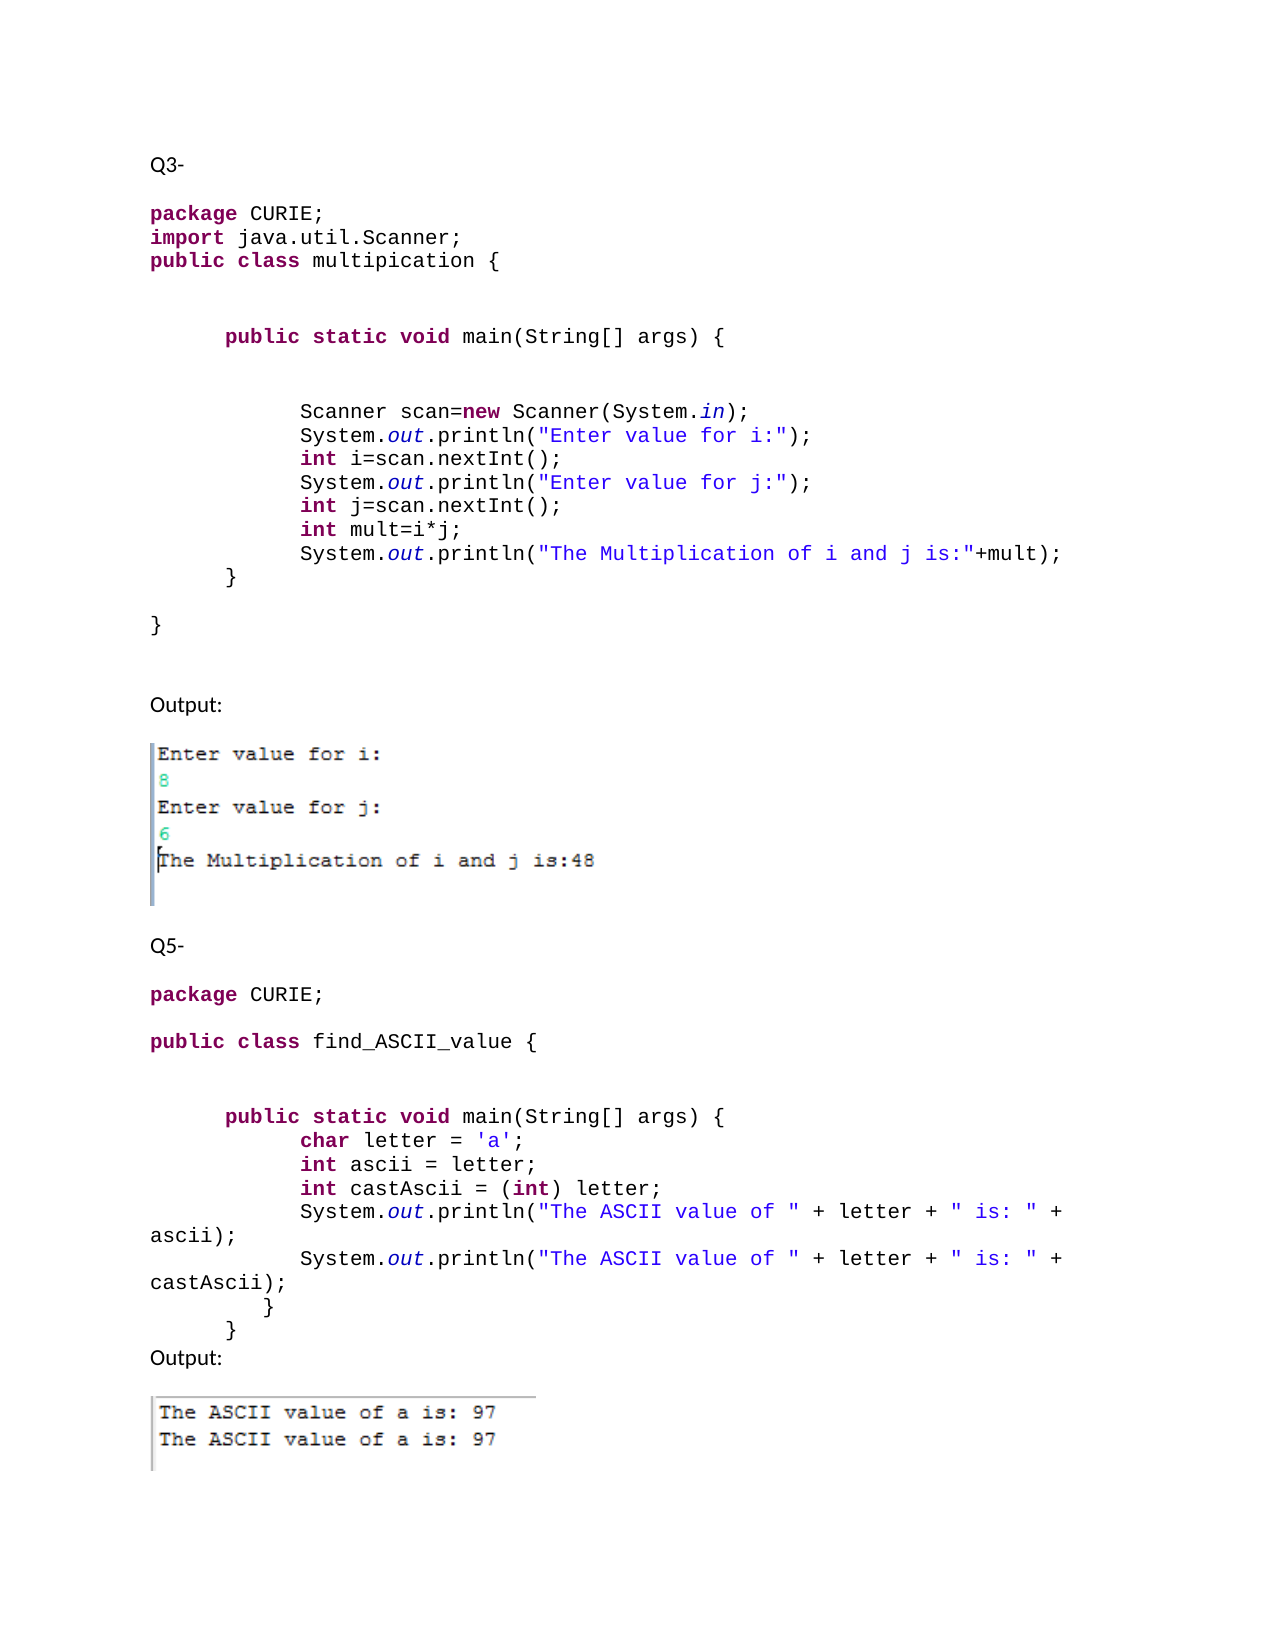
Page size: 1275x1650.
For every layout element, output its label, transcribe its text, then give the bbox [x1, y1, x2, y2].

text Q3- [150, 150, 1125, 178]
text } [150, 1319, 1125, 1343]
text int i=scan.nextInt(); [150, 448, 1125, 472]
text public static void main(String[] args) { [150, 326, 1125, 349]
text System.out.println("The ASCII value of " + letter + " is: " + ascii); [150, 1201, 1125, 1248]
text System.out.println("The Multiplication of i and j is:"+mult); [150, 543, 1125, 566]
text Scanner scan=new Scanner(System.in); [150, 401, 1125, 424]
text package CURIE; [150, 203, 1125, 227]
text int mult=i*j; [150, 519, 1125, 543]
text } [150, 614, 1125, 637]
text System.out.println("The ASCII value of " + letter + " is: " + castAscii); [150, 1248, 1125, 1296]
text public static void main(String[] args) { [150, 1107, 1125, 1130]
text Output: [150, 690, 1125, 718]
text } [150, 1296, 1125, 1319]
text } [150, 566, 1125, 590]
text import java.util.Scanner; [150, 227, 1125, 250]
text int ascii = letter; [150, 1154, 1125, 1177]
text int castAscii = (int) letter; [150, 1177, 1125, 1201]
text System.out.println("Enter value for j:"); [150, 472, 1125, 496]
text Q5- [150, 931, 1125, 959]
text Output: [150, 1343, 1125, 1371]
text int j=scan.nextInt(); [150, 496, 1125, 519]
picture [150, 1396, 536, 1471]
text public class find_ASCII_value { [150, 1031, 1125, 1055]
picture [150, 743, 616, 906]
text package CURIE; [150, 984, 1125, 1008]
text System.out.println("Enter value for i:"); [150, 424, 1125, 448]
text public class multipication { [150, 250, 1125, 274]
text char letter = 'a'; [150, 1130, 1125, 1154]
